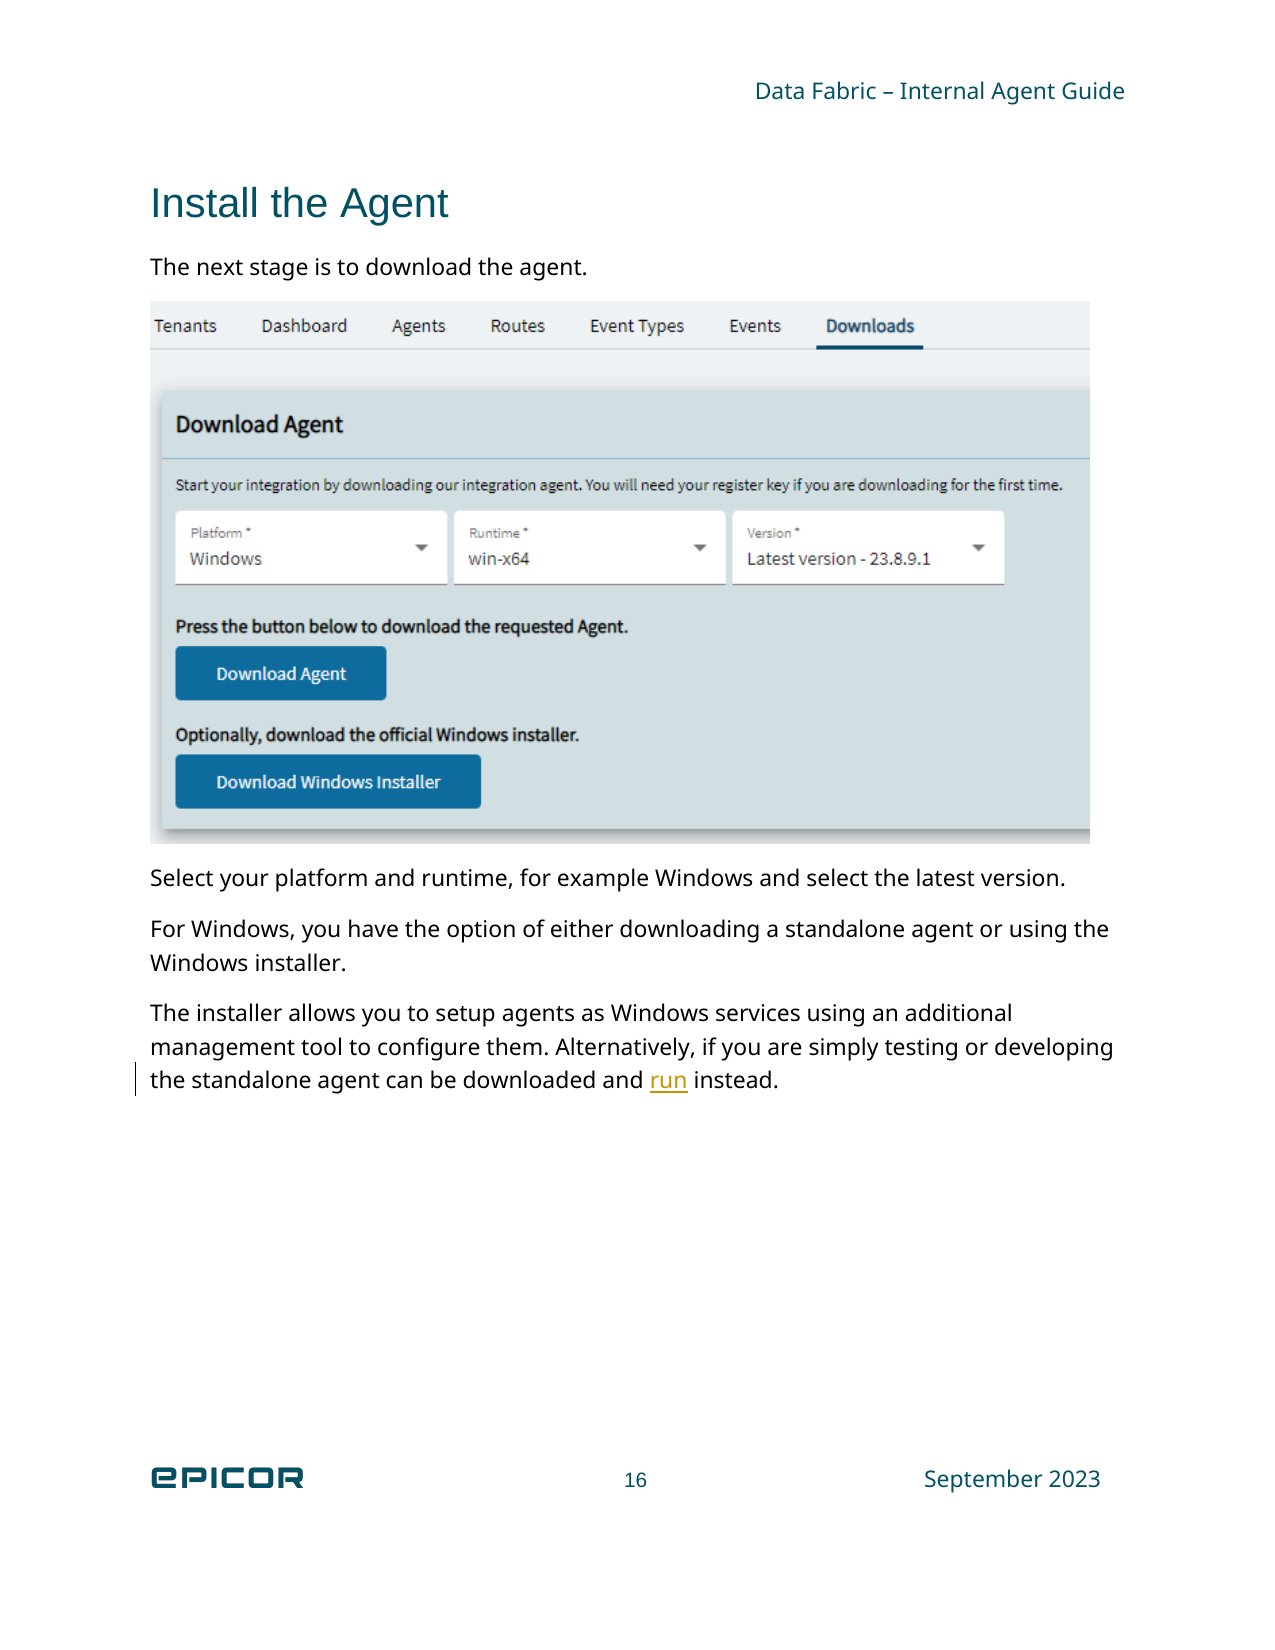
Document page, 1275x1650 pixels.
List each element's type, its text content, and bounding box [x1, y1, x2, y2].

text The next stage is to download the agent. [150, 251, 1125, 282]
text The installer allows you to setup agents as Windows services using an additional management tool to configure them. Alternatively, if you are simply testing or developing the standalone agent can be downloaded and instead. [150, 997, 1125, 1096]
picture [150, 301, 1091, 844]
picture [254, 1473, 268, 1483]
text Select your platform and runtime, for example Windows and select the latest version. [150, 862, 1125, 893]
picture [151, 1462, 304, 1488]
text For Windows, you have the option of either downloading a standalone agent or using the Windows installer. [150, 913, 1125, 978]
subtitle Install the Agent [150, 178, 1125, 226]
picture [284, 1473, 297, 1488]
